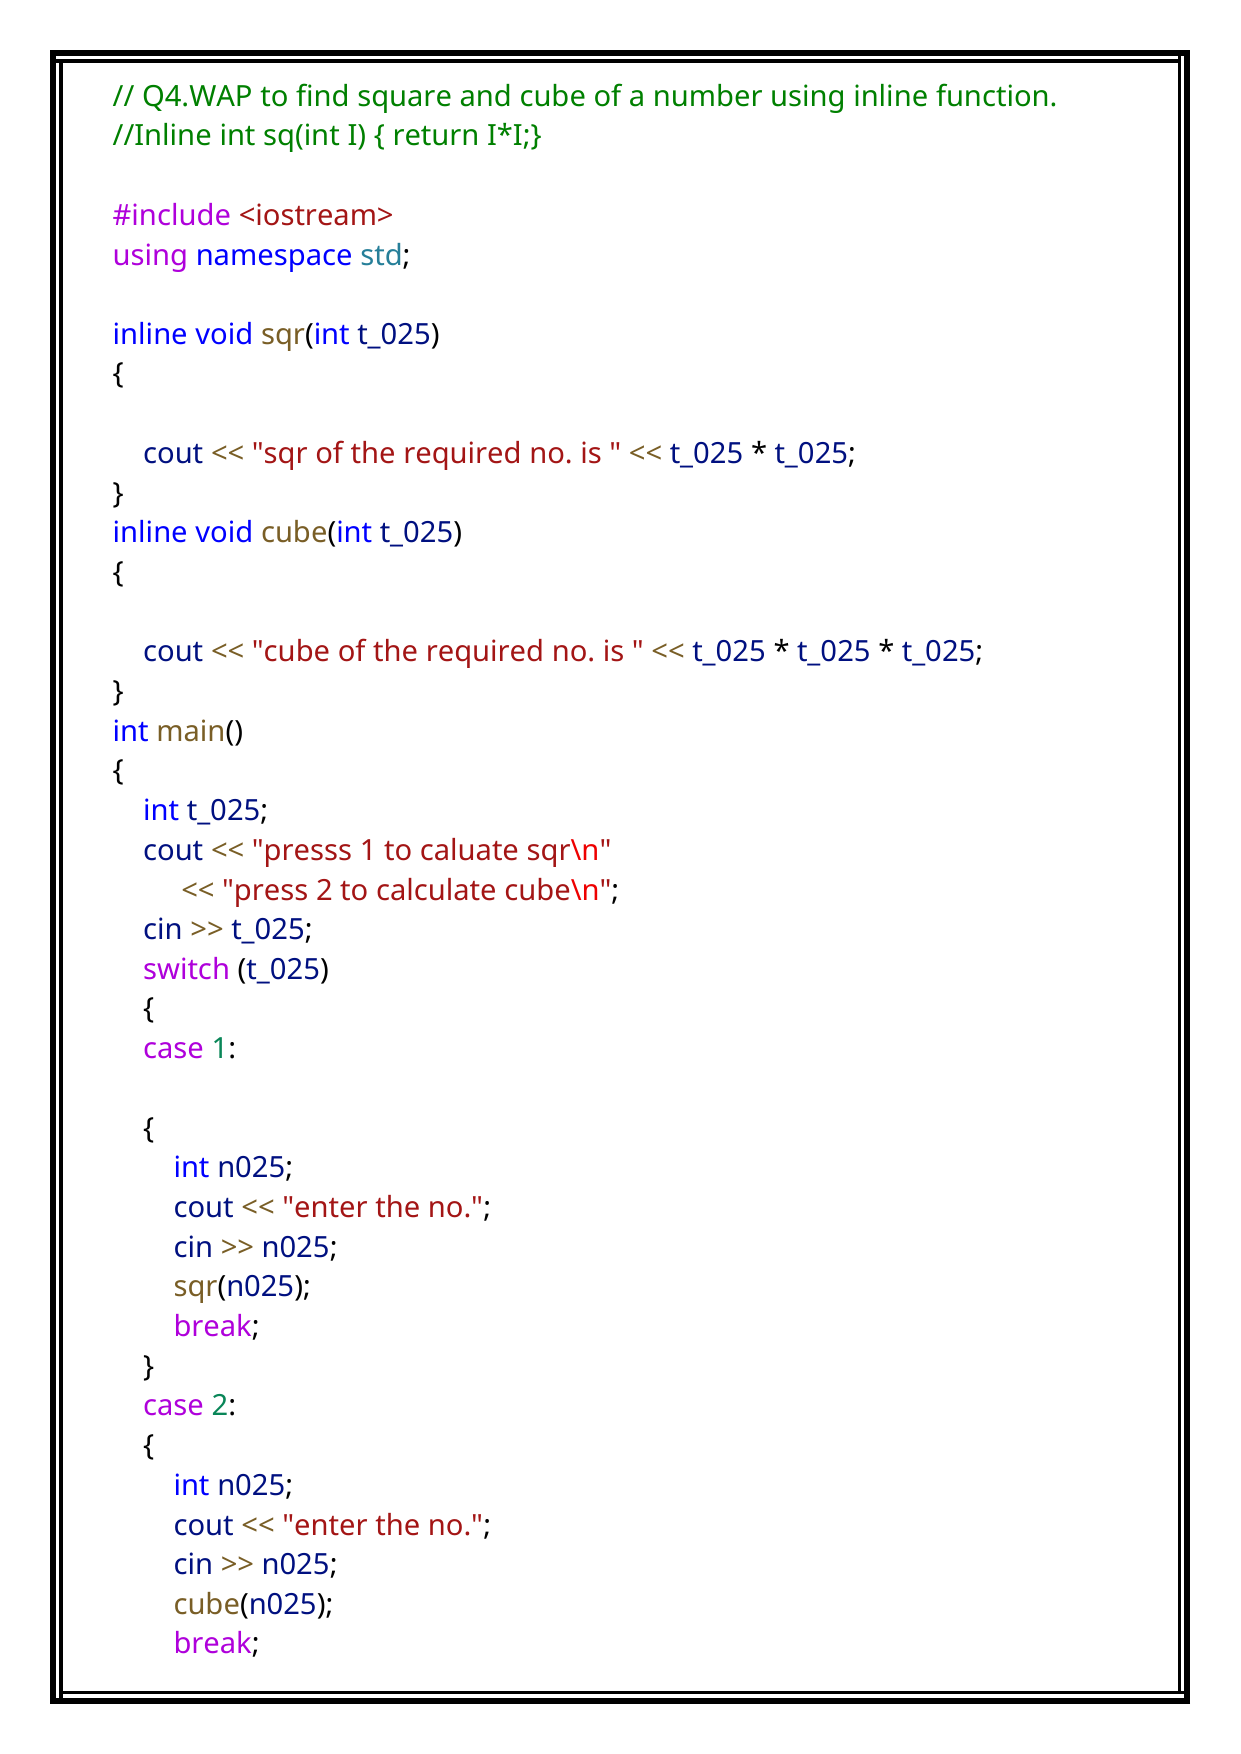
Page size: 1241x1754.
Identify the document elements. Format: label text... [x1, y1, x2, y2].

text { [112, 988, 1162, 1027]
text case 2: [112, 1385, 1162, 1424]
text switch (t_025) [112, 948, 1162, 988]
text int n025; [112, 1147, 1162, 1186]
text cout << "enter the no."; [112, 1186, 1162, 1226]
text int t_025; [112, 789, 1162, 829]
text break; [112, 1305, 1162, 1345]
text { [112, 750, 1162, 789]
text sqr(n025); [112, 1266, 1162, 1305]
text cout << "presss 1 to caluate sqr\n" [112, 829, 1162, 869]
text cin >> n025; [112, 1226, 1162, 1266]
text cout << "cube of the required no. is " << t_025 * t_025 * t_025; [112, 631, 1162, 670]
text int main() [112, 710, 1162, 750]
text cout << "sqr of the required no. is " << t_025 * t_025; [112, 432, 1162, 472]
text break; [112, 1623, 1162, 1662]
text using namespace std; [112, 234, 1162, 273]
text inline void cube(int t_025) [112, 512, 1162, 551]
text { [112, 551, 1162, 591]
text << "press 2 to calculate cube\n"; [112, 869, 1162, 908]
text inline void sqr(int t_025) [112, 313, 1162, 353]
text //Inline int sq(int I) { return I*I;} [112, 115, 1162, 154]
text #include <iostream> [112, 194, 1162, 234]
text } [112, 670, 1162, 710]
text cin >> n025; [112, 1543, 1162, 1583]
text case 1: [112, 1027, 1162, 1067]
text } [112, 1345, 1162, 1385]
text cube(n025); [112, 1583, 1162, 1623]
text // Q4.WAP to find square and cube of a number using inline function. [112, 75, 1162, 115]
text int n025; [112, 1464, 1162, 1504]
text cin >> t_025; [112, 908, 1162, 948]
text } [112, 472, 1162, 512]
text { [112, 353, 1162, 392]
text cout << "enter the no."; [112, 1504, 1162, 1543]
text { [112, 1107, 1162, 1147]
text { [112, 1424, 1162, 1464]
